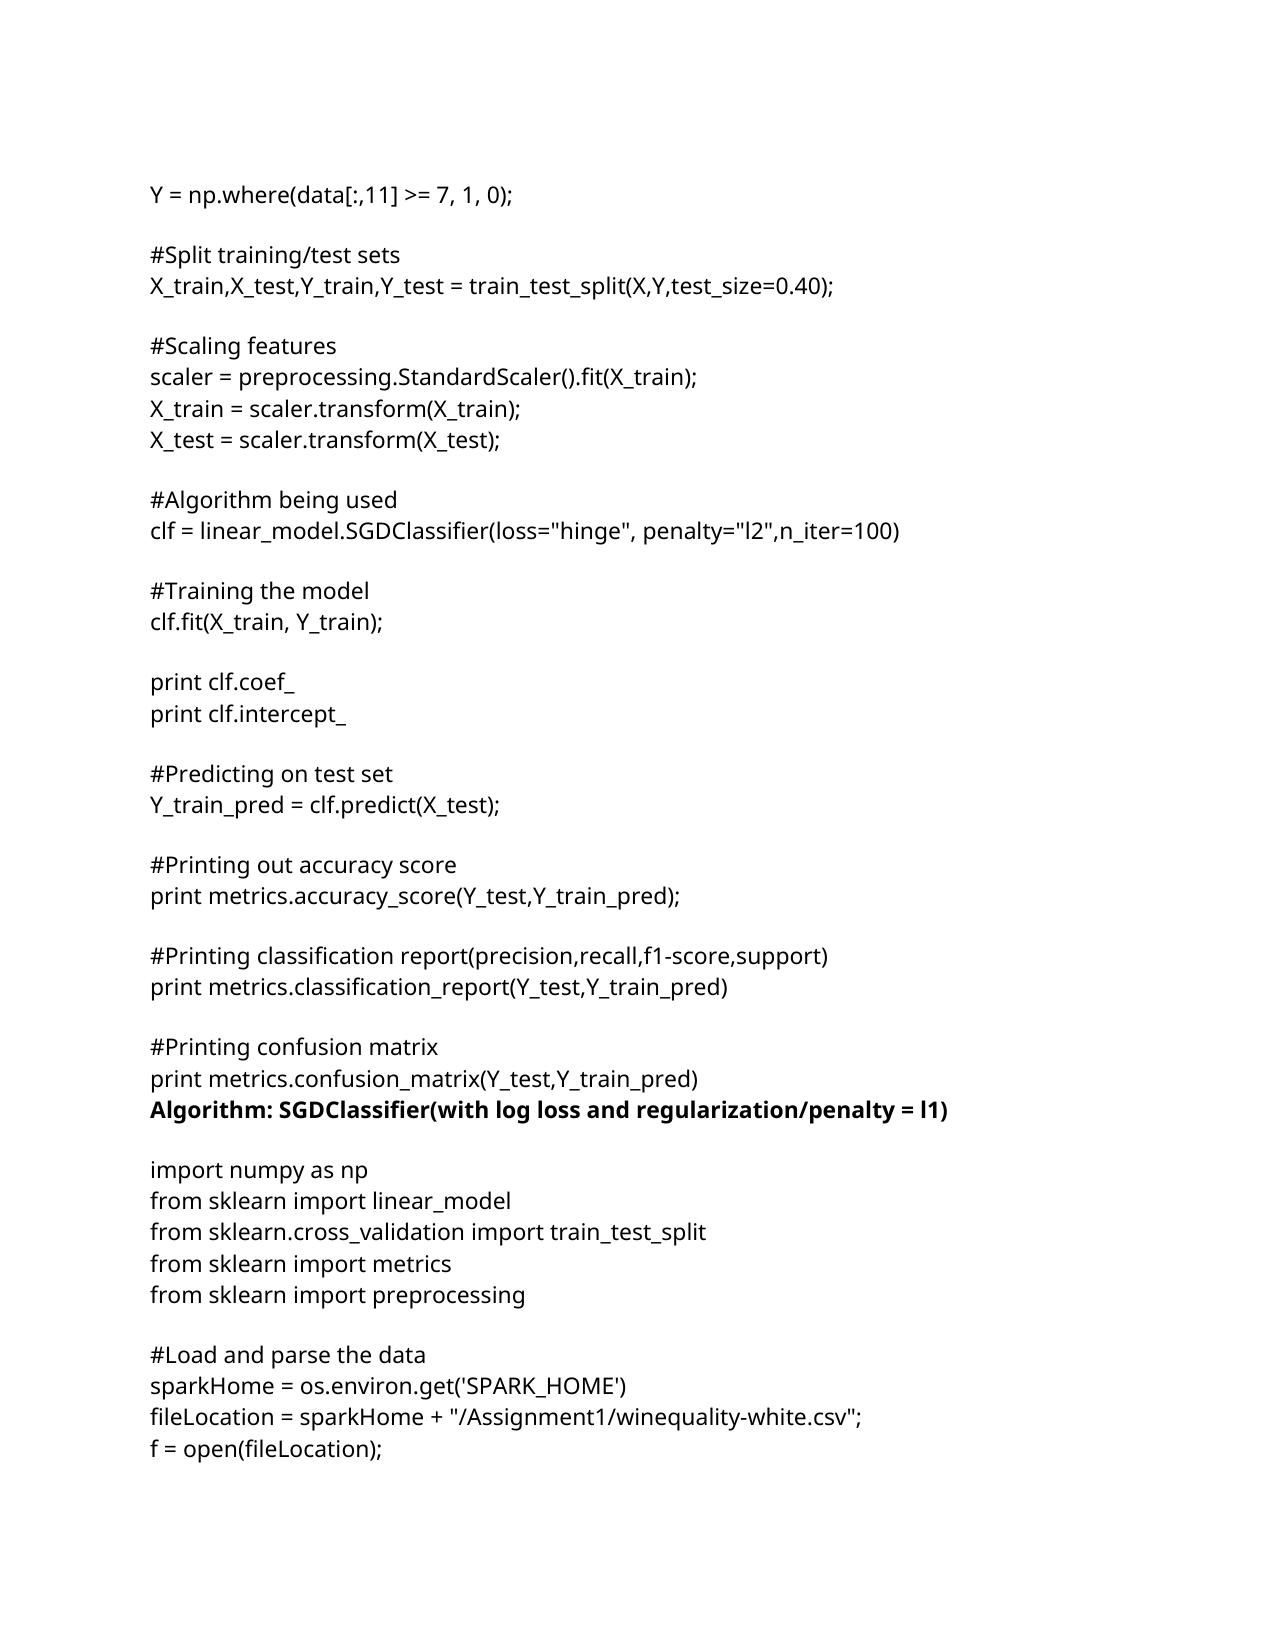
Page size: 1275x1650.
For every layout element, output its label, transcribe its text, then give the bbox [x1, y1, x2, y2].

text X_test = scaler.transform(X_test); [150, 424, 1125, 455]
text #Printing out accuracy score [150, 849, 1125, 880]
text print clf.coef_ [150, 666, 1125, 697]
text from sklearn import preprocessing [150, 1279, 1125, 1310]
text clf.fit(X_train, Y_train); [150, 606, 1125, 637]
text fileLocation = sparkHome + "/Assignment1/winequality-white.csv"; [150, 1401, 1125, 1432]
text #Scaling features [150, 330, 1125, 361]
text Y = np.where(data[:,11] >= 7, 1, 0); [150, 179, 1125, 210]
text print metrics.classification_report(Y_test,Y_train_pred) [150, 971, 1125, 1002]
text #Training the model [150, 575, 1125, 606]
text print metrics.confusion_matrix(Y_test,Y_train_pred) [150, 1062, 1125, 1094]
text Algorithm: SGDClassifier(with log loss and regularization/penalty = l1) [150, 1094, 1125, 1125]
text import numpy as np [150, 1154, 1125, 1185]
text #Predicting on test set [150, 757, 1125, 789]
text X_train,X_test,Y_train,Y_test = train_test_split(X,Y,test_size=0.40); [150, 270, 1125, 301]
text Y_train_pred = clf.predict(X_test); [150, 789, 1125, 820]
text sparkHome = os.environ.get('SPARK_HOME') [150, 1370, 1125, 1401]
text #Split training/test sets [150, 239, 1125, 270]
text scaler = preprocessing.StandardScaler().fit(X_train); [150, 361, 1125, 392]
text from sklearn import linear_model [150, 1185, 1125, 1216]
text print clf.intercept_ [150, 697, 1125, 729]
text X_train = scaler.transform(X_train); [150, 392, 1125, 424]
text from sklearn import metrics [150, 1247, 1125, 1279]
text print metrics.accuracy_score(Y_test,Y_train_pred); [150, 880, 1125, 911]
text #Printing classification report(precision,recall,f1-score,support) [150, 940, 1125, 971]
text #Algorithm being used [150, 484, 1125, 515]
text clf = linear_model.SGDClassifier(loss="hinge", penalty="l2",n_iter=100) [150, 515, 1125, 546]
text f = open(fileLocation); [150, 1432, 1125, 1464]
text #Load and parse the data [150, 1339, 1125, 1370]
text #Printing confusion matrix [150, 1031, 1125, 1062]
text from sklearn.cross_validation import train_test_split [150, 1216, 1125, 1247]
